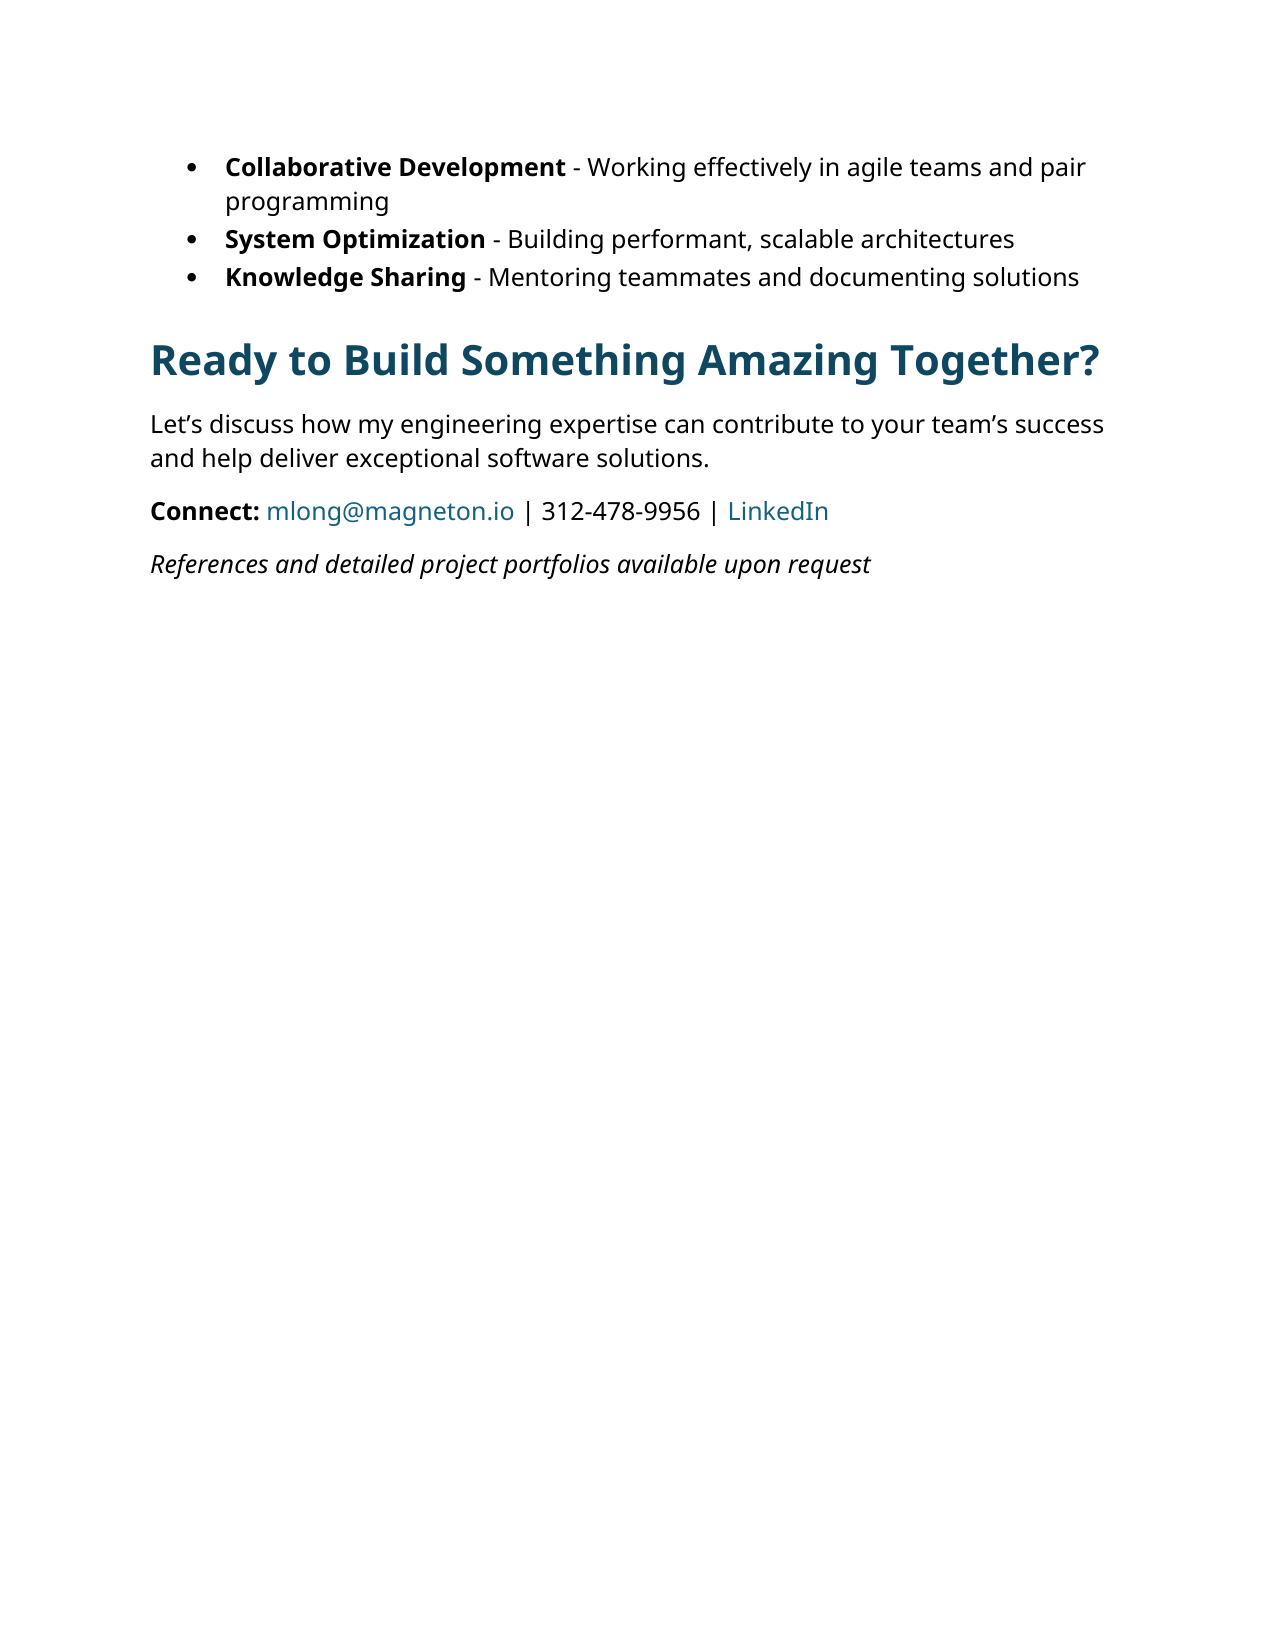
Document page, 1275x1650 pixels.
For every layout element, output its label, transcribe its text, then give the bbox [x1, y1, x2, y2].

list Knowledge Sharing - Mentoring teammates and documenting solutions [187, 260, 1125, 294]
text Connect: mlong@magneton.io | 312-478-9956 | LinkedIn [150, 494, 1125, 528]
list System Optimization - Building performant, scalable architectures [187, 222, 1125, 256]
list Collaborative Development - Working effectively in agile teams and pair programming [187, 150, 1125, 218]
text Let’s discuss how my engineering expertise can contribute to your team’s success and help deliver exceptional software solutions. [150, 407, 1125, 475]
text References and detailed project portfolios available upon request [150, 546, 1125, 581]
subtitle Ready to Build Something Amazing Together? [150, 331, 1125, 388]
